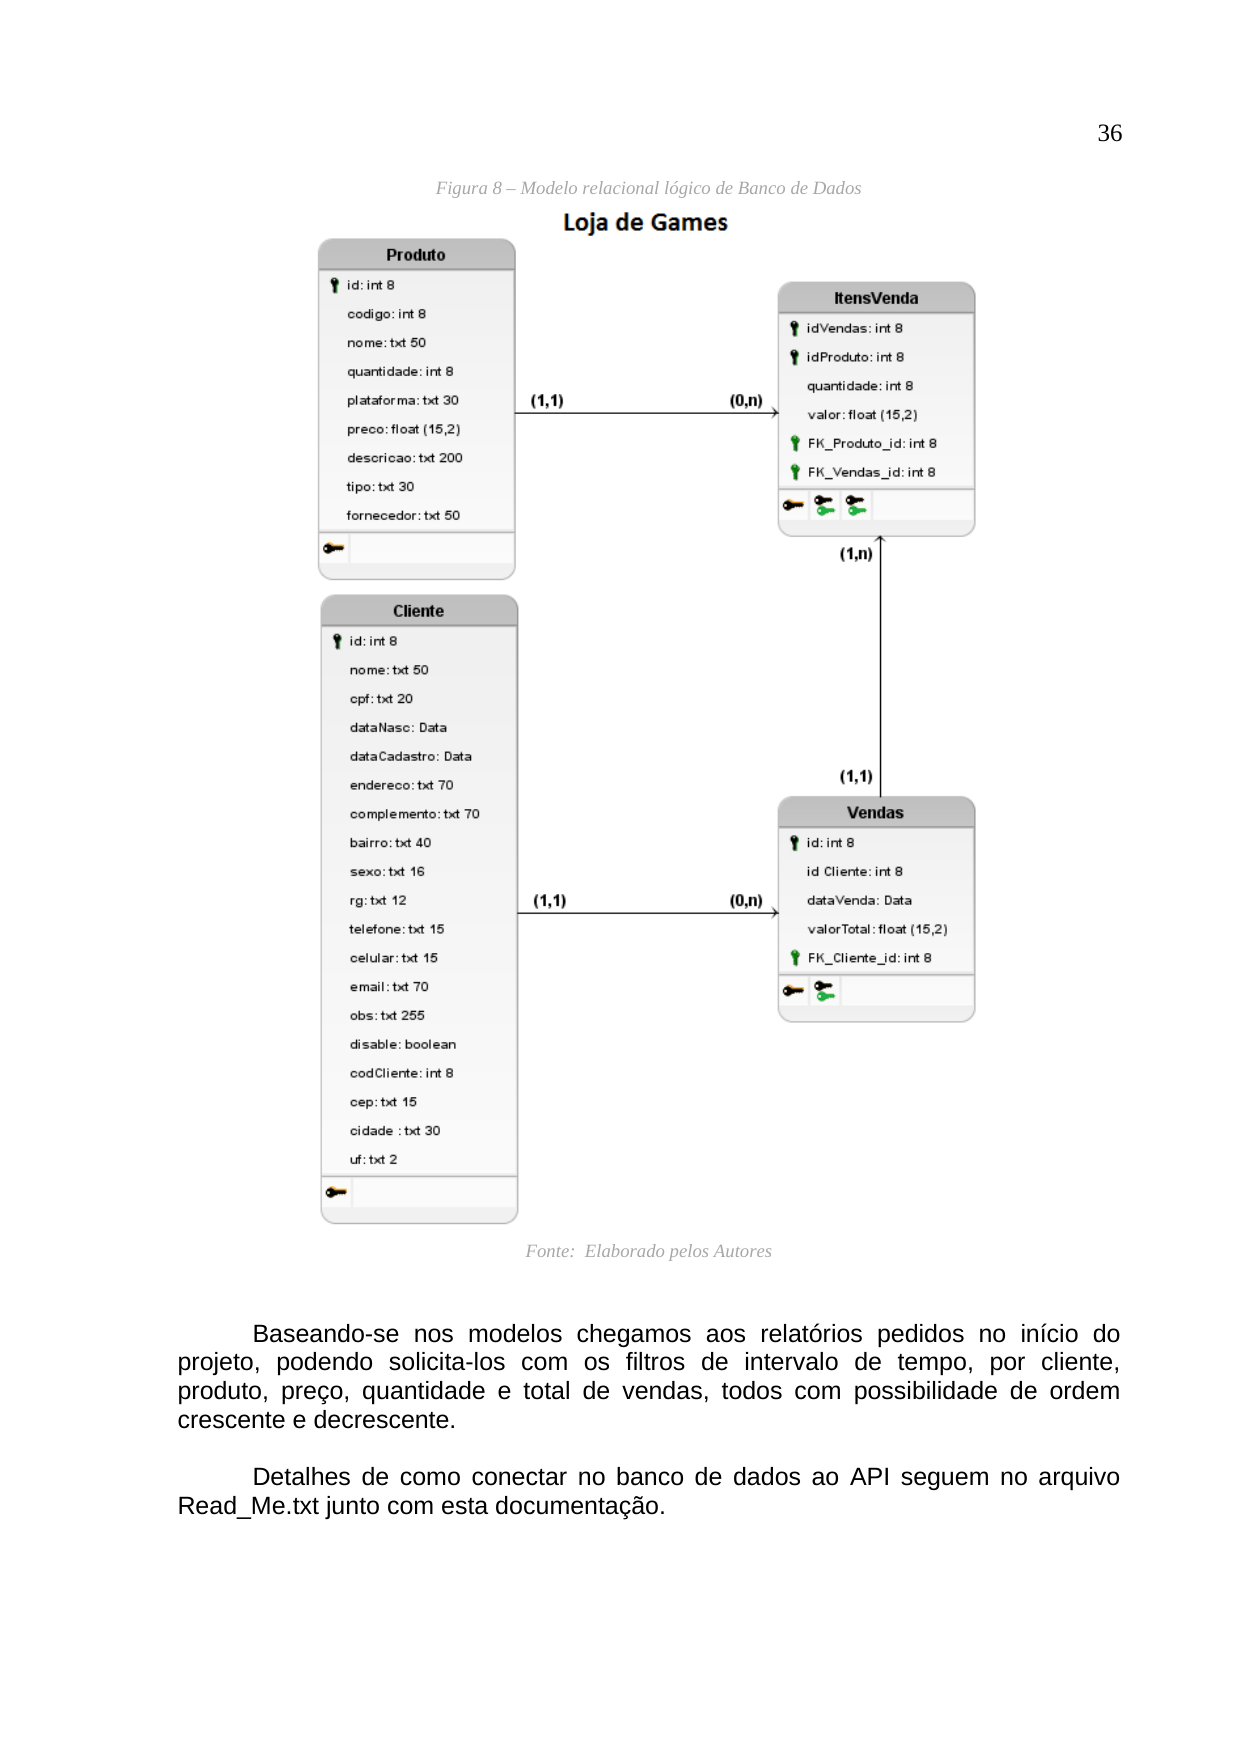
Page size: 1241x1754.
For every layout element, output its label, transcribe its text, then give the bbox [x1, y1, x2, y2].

text Fonte: Elaborado pelos Autores [177, 1239, 1122, 1261]
text Detalhes de como conectar no banco de dados ao API seguem no arquivo Read_Me.txt junto com esta documentação. [177, 1462, 1122, 1520]
text Figura 8 – Modelo relacional lógico de Banco de Dados [177, 177, 1122, 199]
picture [306, 198, 994, 1240]
text Baseando-se nos modelos chegamos aos relatórios pedidos no início do projeto, podendo solicita-los com os filtros de intervalo de tempo, por cliente, produto, preço, quantidade e total de vendas, todos com possibilidade de ordem crescente e decrescente. [177, 1319, 1122, 1434]
